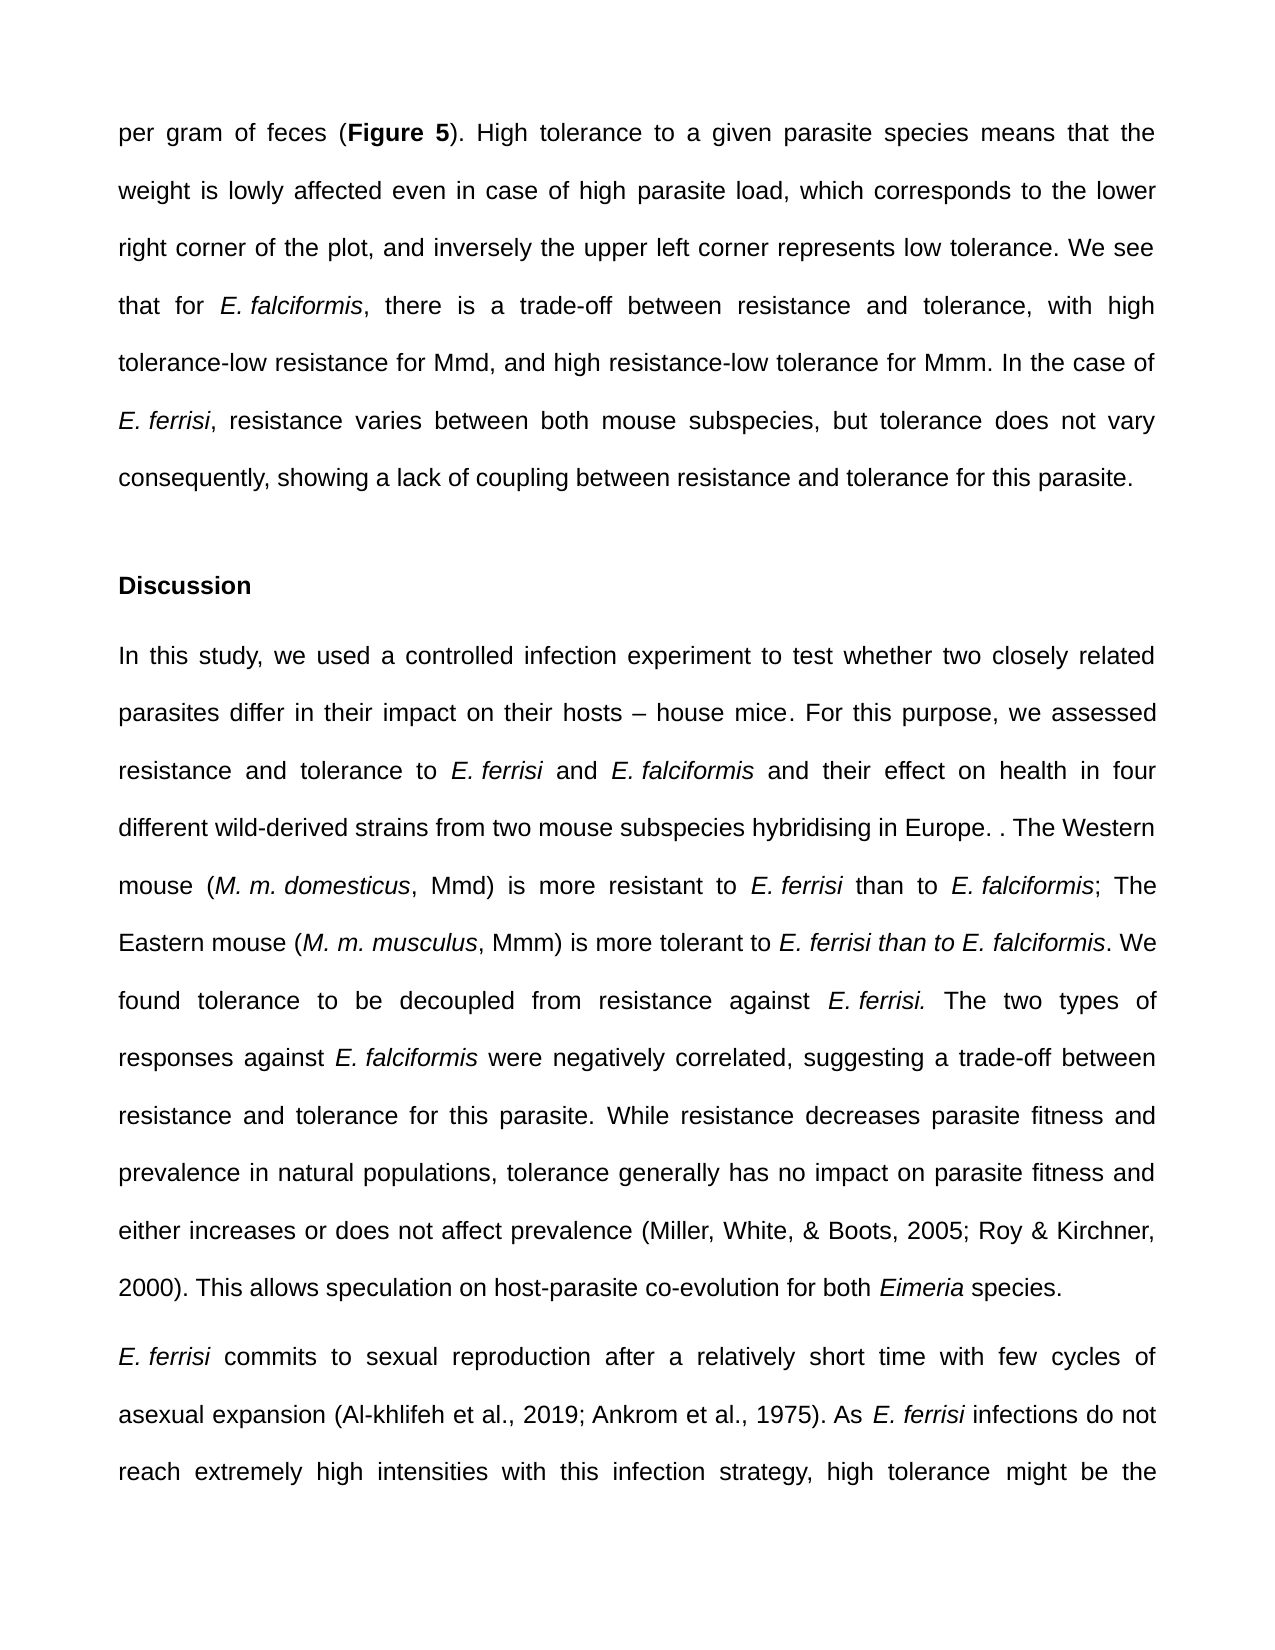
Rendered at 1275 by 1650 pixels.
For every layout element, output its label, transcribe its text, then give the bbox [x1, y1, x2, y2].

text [118, 1342, 1157, 1486]
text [118, 118, 1157, 492]
subtitle Discussion [118, 571, 1157, 599]
text In this study, we used a controlled infection experiment to test whether two closely related parasites differ in their impact on their hosts – house mice. For this purpose, we assessed resistance and tolerance to E. ferrisi and E. falciformis and their effect on health in four different wild-derived strains from two mouse subspecies hybridising in Europe. . The Western mouse (M. m. domesticus, Mmd) is more resistant to E. ferrisi than to E. falciformis; The Eastern mouse (M. m. musculus, Mmm) is more tolerant to E. ferrisi than to E. falciformis. We found tolerance to be decoupled from resistance against E. ferrisi. The two types of responses against E. falciformis were negatively correlated, suggesting a trade-off between resistance and tolerance for this parasite. While resistance decreases parasite fitness and prevalence in natural populations, tolerance generally has no impact on parasite fitness and either increases or does not affect prevalence (Miller, White, & Boots, 2005; Roy & Kirchner, 2000). This allows speculation on host-parasite co-evolution for both Eimeria species. [118, 641, 1157, 1302]
